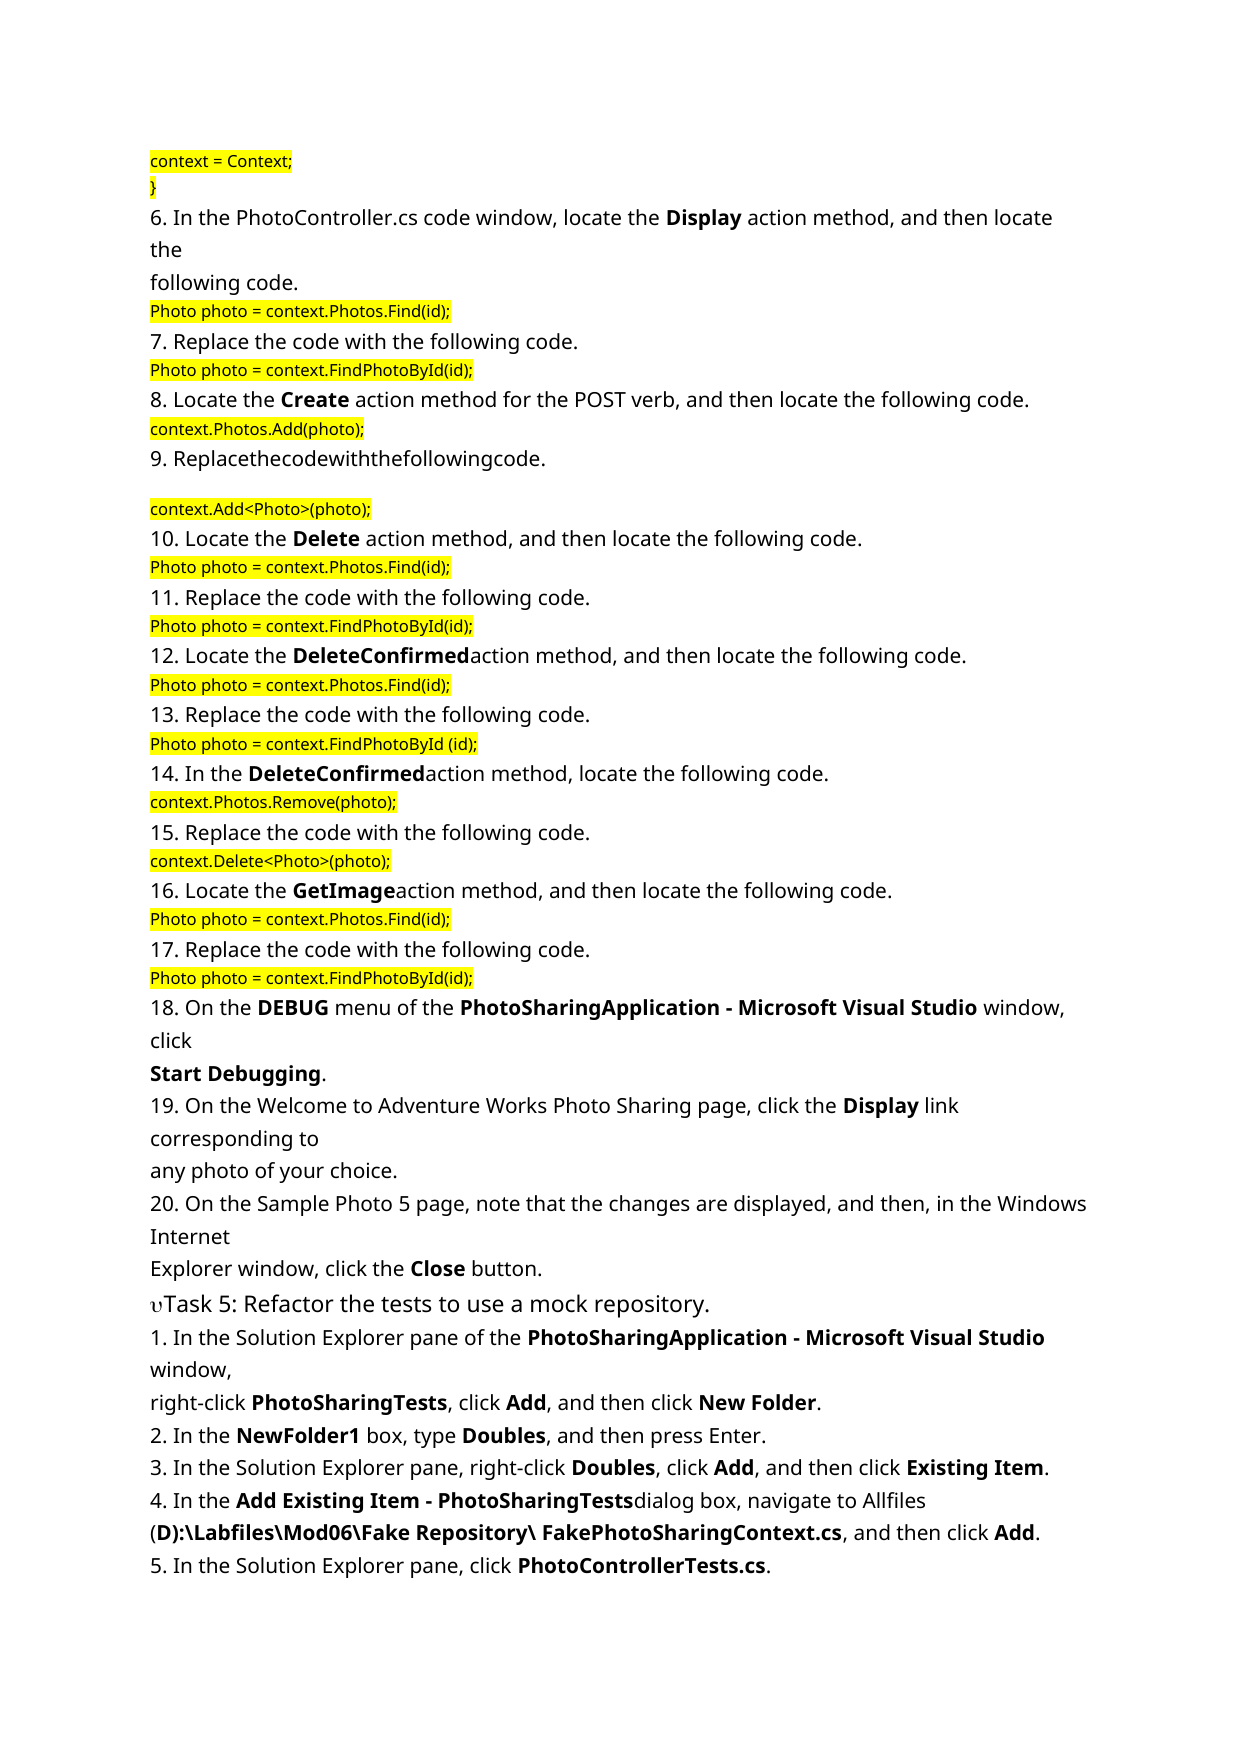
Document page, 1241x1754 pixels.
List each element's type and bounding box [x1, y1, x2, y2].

text [150, 150, 1090, 472]
text [150, 497, 1090, 1579]
